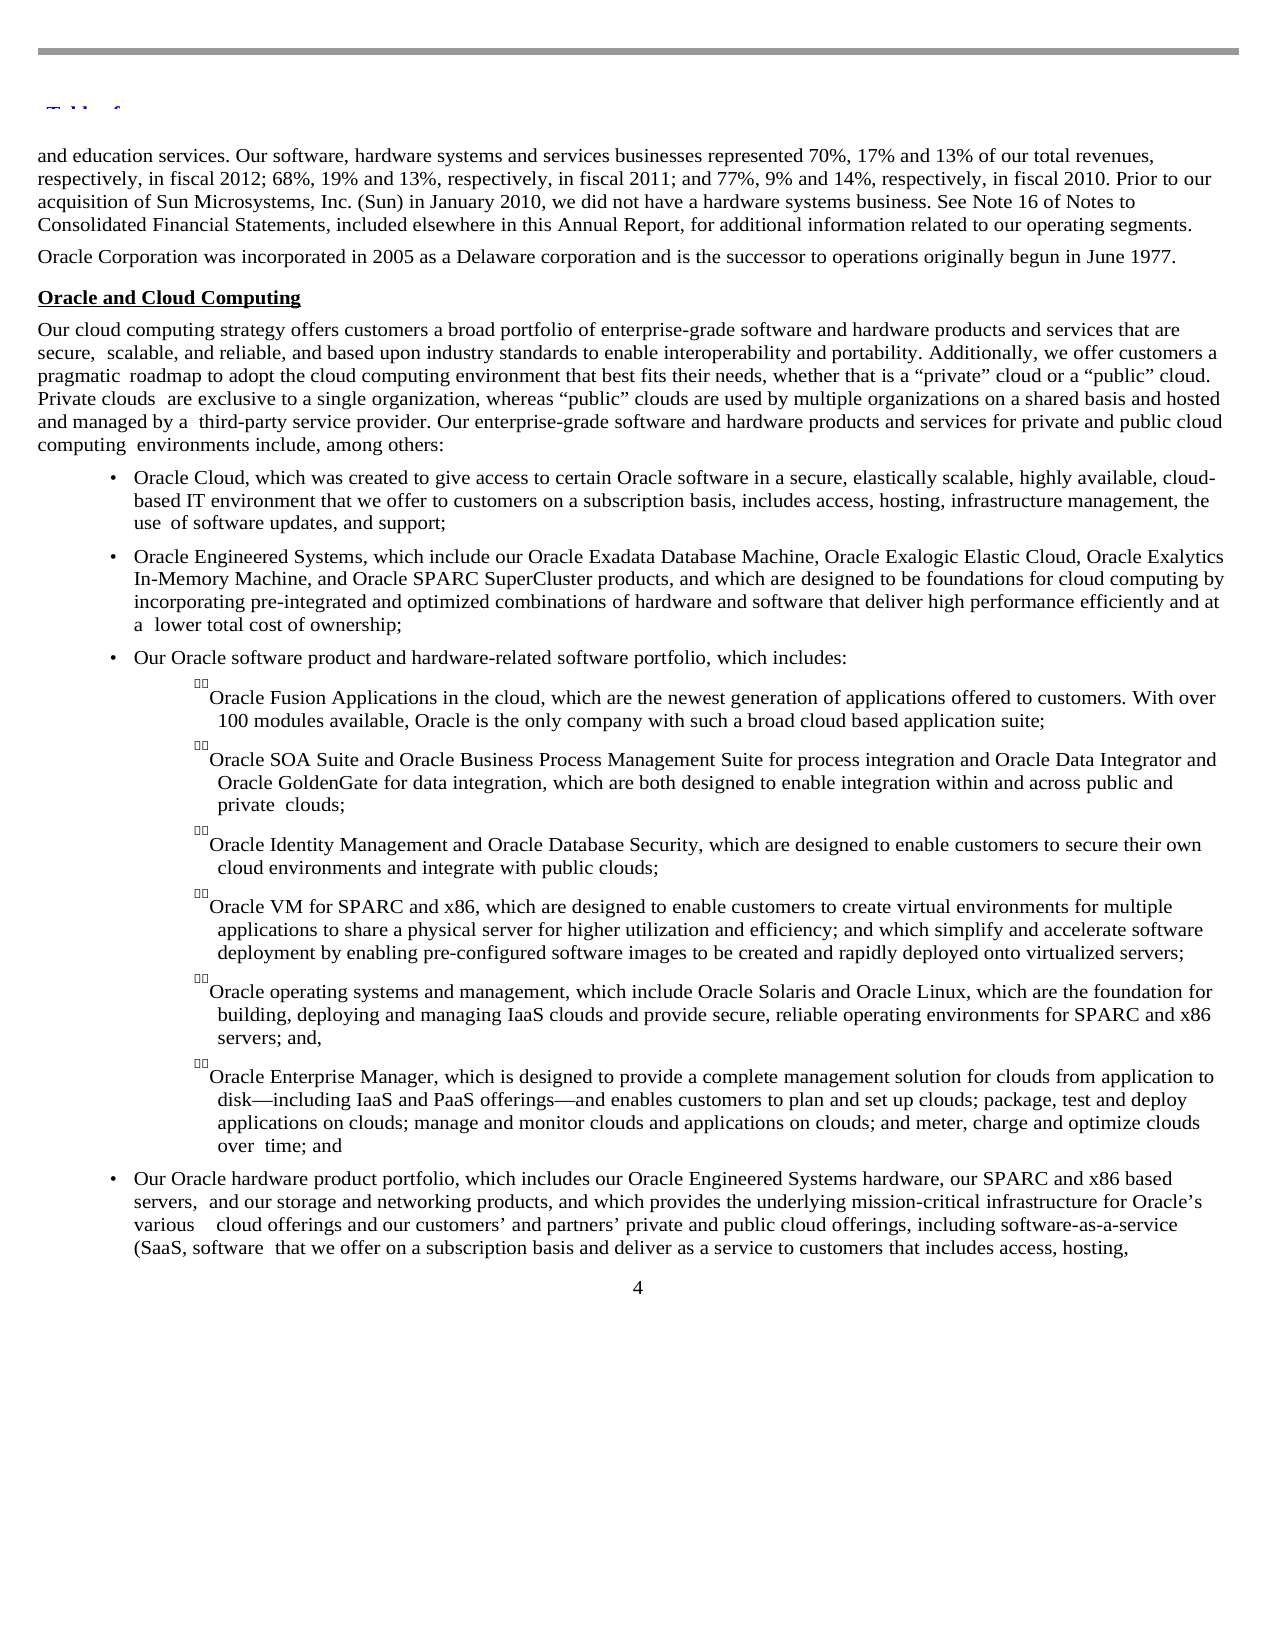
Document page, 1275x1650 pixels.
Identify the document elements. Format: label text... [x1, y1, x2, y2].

text Oracle Enterprise Manager, which is designed to provide a complete management solution for clouds from application to disk—including IaaS and PaaS offerings—and enables customers to plan and set up clouds; package, test and deploy applications on clouds; manage and monitor clouds and applications on clouds; and meter, charge and optimize clouds over time; and [193, 1055, 1238, 1157]
list Our Oracle hardware product portfolio, which includes our Oracle Engineered Systems hardware, our SPARC and x86 based servers, and our storage and networking products, and which provides the underlying mission-critical infrastructure for Oracle’s various cloud offerings and our customers’ and partners’ private and public cloud offerings, including software-as-a-service (SaaS, software that we offer on a subscription basis and deliver as a service to customers that includes access, hosting, [109, 1167, 1226, 1258]
text Oracle Corporation was incorporated in 2005 as a Delaware corporation and is the successor to operations originally begun in June 1977. [37, 245, 1254, 268]
text Oracle VM for SPARC and x86, which are designed to enable customers to create virtual environments for multiple applications to share a physical server for higher utilization and efficiency; and which simplify and accelerate software deployment by enabling pre-configured software images to be created and rapidly deployed onto virtualized servers; [193, 885, 1228, 964]
text Oracle operating systems and management, which include Oracle Solaris and Oracle Linux, which are the foundation for building, deploying and managing IaaS clouds and provide secure, reliable operating environments for SPARC and x86 servers; and, [193, 970, 1228, 1049]
text Oracle Fusion Applications in the cloud, which are the newest generation of applications offered to customers. With over 100 modules available, Oracle is the only company with such a broad cloud based application suite; [193, 675, 1228, 731]
list Oracle Cloud, which was created to give access to certain Oracle software in a secure, elastically scalable, highly available, cloud- based IT environment that we offer to customers on a subscription basis, includes access, hosting, infrastructure management, the use of software updates, and support; [109, 466, 1229, 534]
subtitle Oracle and Cloud Computing [37, 286, 1254, 309]
list Oracle Engineered Systems, which include our Oracle Exadata Database Machine, Oracle Exalogic Elastic Cloud, Oracle Exalytics In-Memory Machine, and Oracle SPARC SuperCluster products, and which are designed to be foundations for cloud computing by incorporating pre-integrated and optimized combinations of hardware and software that deliver high performance efficiently and at a lower total cost of ownership; [109, 544, 1229, 636]
text 4 [568, 1276, 708, 1298]
text and education services. Our software, hardware systems and services businesses represented 70%, 17% and 13% of our total revenues, respectively, in fiscal 2012; 68%, 19% and 13%, respectively, in fiscal 2011; and 77%, 9% and 14%, respectively, in fiscal 2010. Prior to our acquisition of Sun Microsystems, Inc. (Sun) in January 2010, we did not have a hardware systems business. See Note 16 of Notes to Consolidated Financial Statements, included elsewhere in this Annual Report, for additional information related to our operating segments. [37, 144, 1226, 236]
text Our cloud computing strategy offers customers a broad portfolio of enterprise-grade software and hardware products and services that are secure, scalable, and reliable, and based upon industry standards to enable interoperability and portability. Additionally, we offer customers a pragmatic roadmap to adopt the cloud computing environment that best fits their needs, whether that is a “private” cloud or a “public” cloud. Private clouds are exclusive to a single organization, whereas “public” clouds are used by multiple organizations on a shared basis and hosted and managed by a third-party service provider. Our enterprise-grade software and hardware products and services for private and public cloud computing environments include, among others: [37, 318, 1237, 455]
text Oracle Identity Management and Oracle Database Security, which are designed to enable customers to secure their own cloud environments and integrate with public clouds; [193, 822, 1228, 878]
text Oracle SOA Suite and Oracle Business Process Management Suite for process integration and Oracle Data Integrator and Oracle GoldenGate for data integration, which are both designed to enable integration within and across public and private clouds; [193, 737, 1228, 816]
list Our Oracle software product and hardware-related software portfolio, which includes: [109, 646, 1254, 669]
